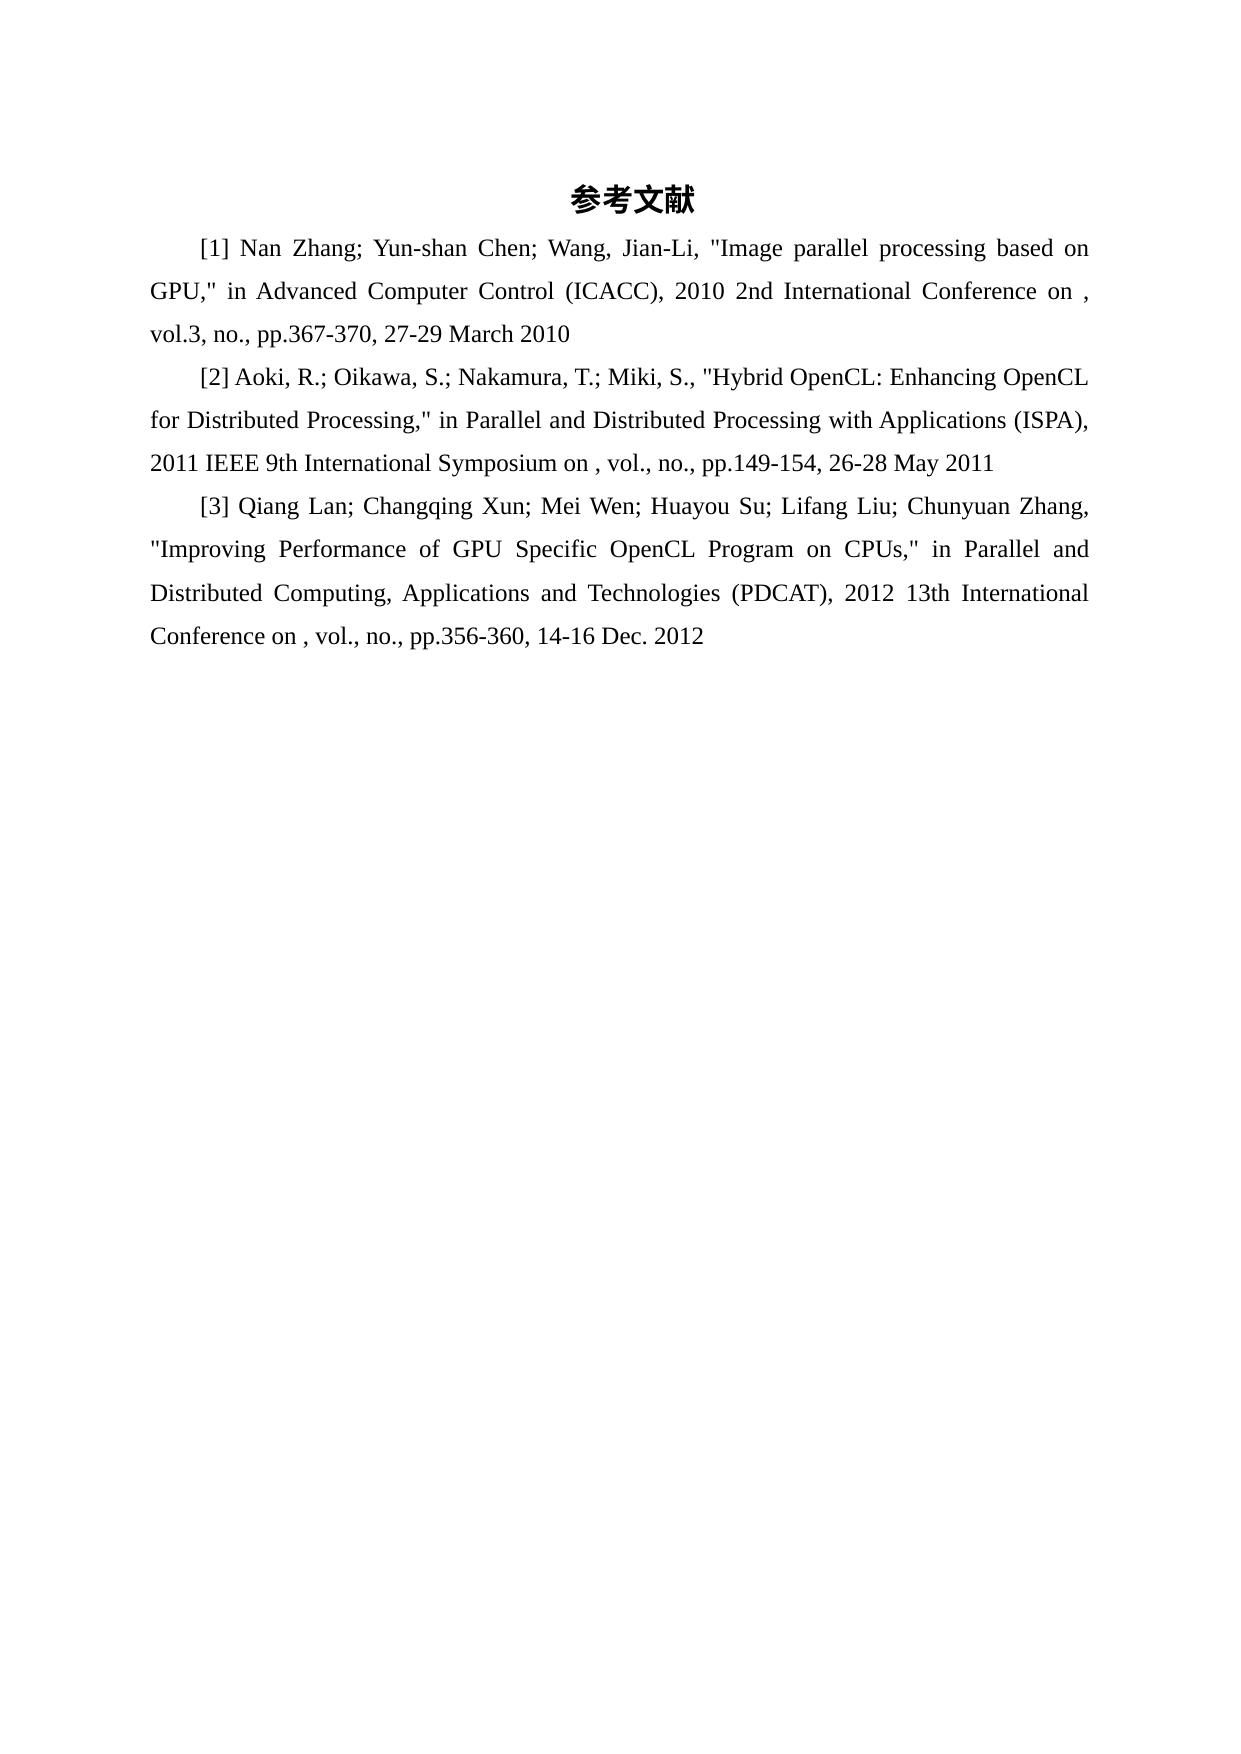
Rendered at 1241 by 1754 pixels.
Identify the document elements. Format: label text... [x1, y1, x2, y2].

title 参考文献 [150, 175, 1090, 220]
text [2] Aoki, R.; Oikawa, S.; Nakamura, T.; Miki, S., "Hybrid OpenCL: Enhancing OpenCL for Distributed Processing," in Parallel and Distributed Processing with Applications (ISPA), 2011 IEEE 9th International Symposium on , vol., no., pp.149-154, 26-28 May 2011 [150, 362, 1090, 477]
text [1] Nan Zhang; Yun-shan Chen; Wang, Jian‐Li, "Image parallel processing based on GPU," in Advanced Computer Control (ICACC), 2010 2nd International Conference on , vol.3, no., pp.367-370, 27-29 March 2010 [150, 233, 1090, 348]
text [3] Qiang Lan; Changqing Xun; Mei Wen; Huayou Su; Lifang Liu; Chunyuan Zhang, "Improving Performance of GPU Specific OpenCL Program on CPUs," in Parallel and Distributed Computing, Applications and Technologies (PDCAT), 2012 13th International Conference on , vol., no., pp.356-360, 14-16 Dec. 2012 [150, 491, 1090, 649]
